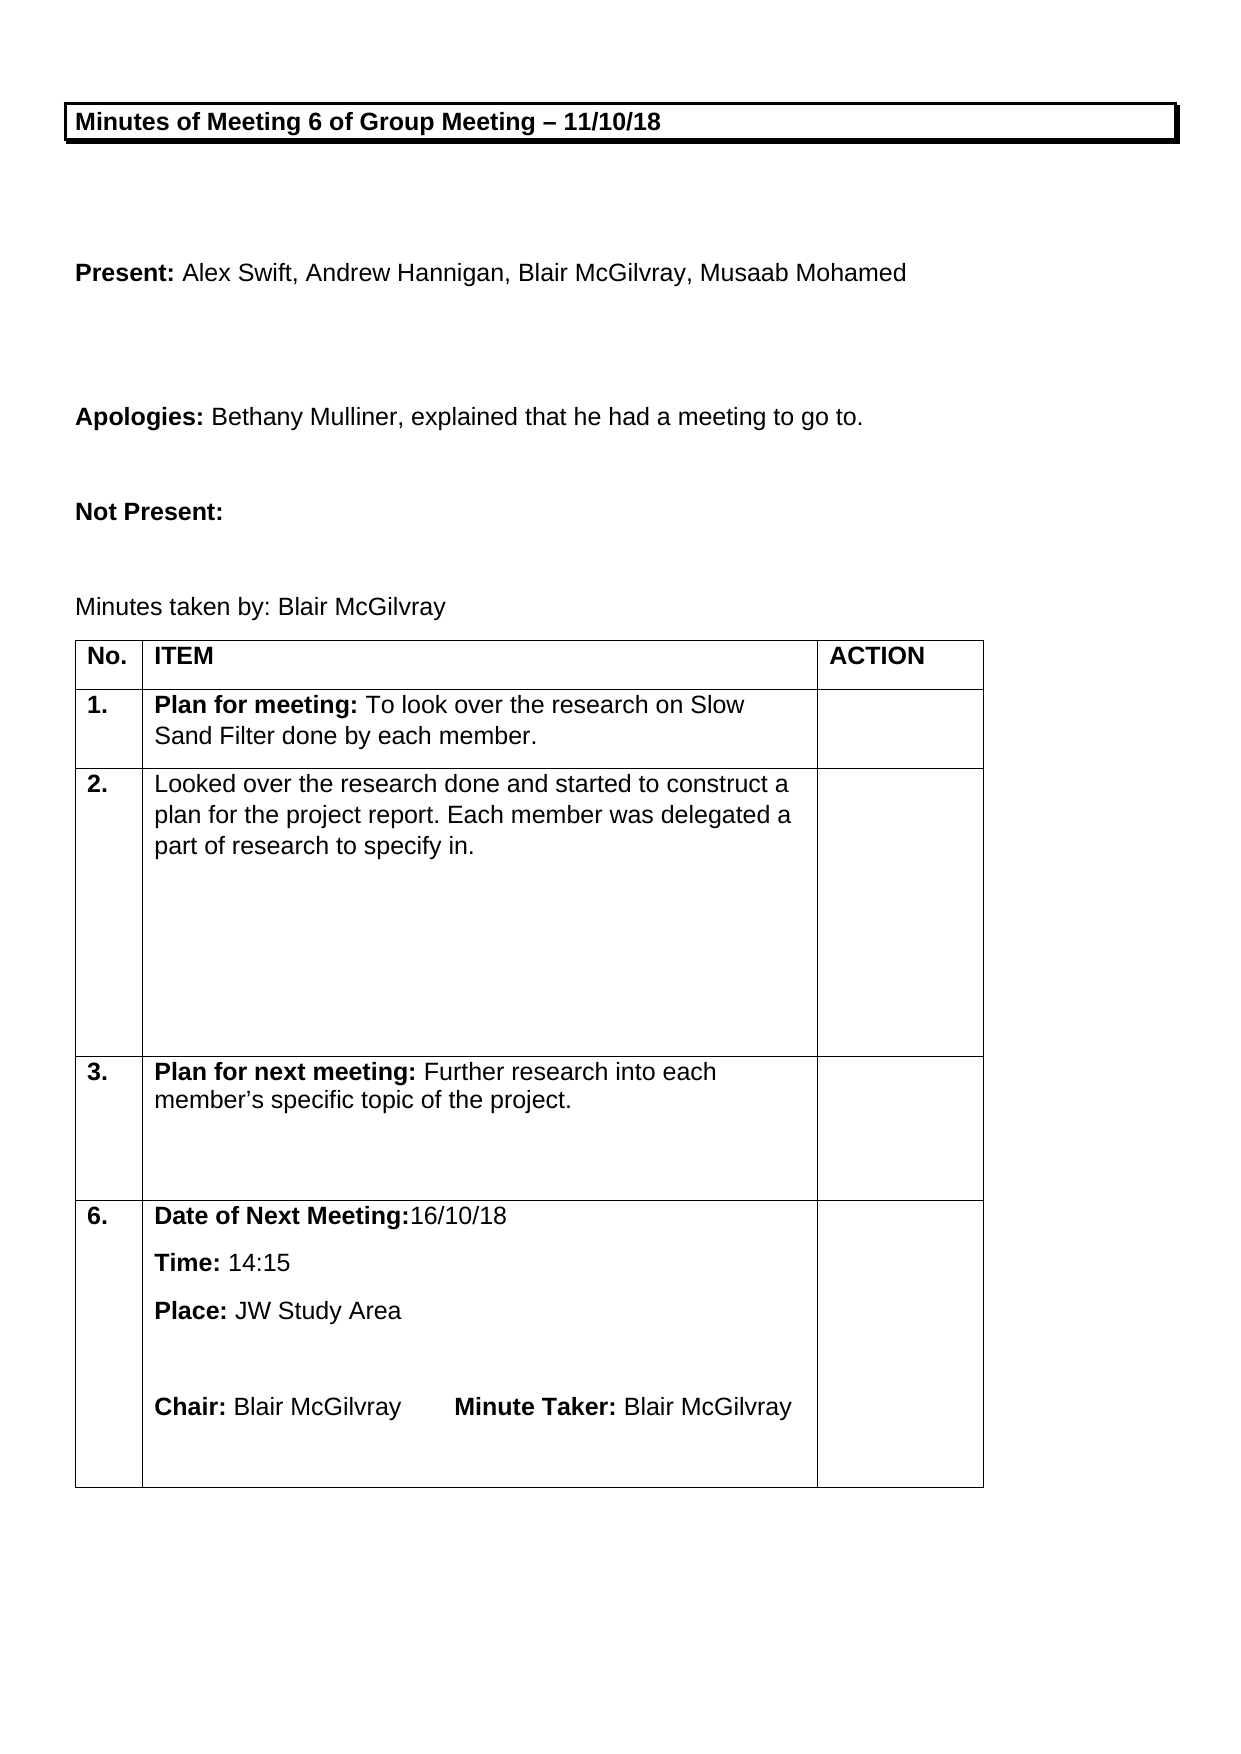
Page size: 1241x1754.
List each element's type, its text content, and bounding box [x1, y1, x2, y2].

table_header No. [76, 641, 142, 689]
table_cell [818, 769, 983, 1056]
table_cell [818, 1201, 983, 1487]
table_cell 2. [76, 769, 142, 1056]
table_cell [818, 690, 983, 768]
table_cell 1. [76, 690, 142, 768]
table_cell 6. [76, 1201, 142, 1487]
text Not Present: [75, 497, 1165, 526]
text Minutes taken by: Blair McGilvray [75, 592, 1165, 621]
table_cell 3. [76, 1057, 142, 1200]
table_header ITEM [143, 641, 817, 689]
table_cell Looked over the research done and started to construct a plan for the project report. Each member was delegated a part of research to specify in. [143, 769, 817, 1056]
table_cell Plan for meeting: To look over the research on Slow Sand Filter done by each member. [143, 690, 817, 768]
text Minutes of Meeting 6 of Group Meeting – 11/10/18 [67, 105, 1174, 138]
table_header ACTION [818, 641, 983, 689]
text Apologies: Bethany Mulliner, explained that he had a meeting to go to. [75, 402, 1165, 430]
table_cell [818, 1057, 983, 1200]
table_cell Date of Next Meeting:16/10/18 Time: 14:15 Place: JW Study Area Chair: Blair McGilvray Minute Taker: Blair McGilvray [143, 1201, 817, 1487]
table_cell Plan for next meeting: Further research into each member’s specific topic of the project. [143, 1057, 817, 1200]
text Present: Alex Swift, Andrew Hannigan, Blair McGilvray, Musaab Mohamed [75, 258, 1165, 287]
